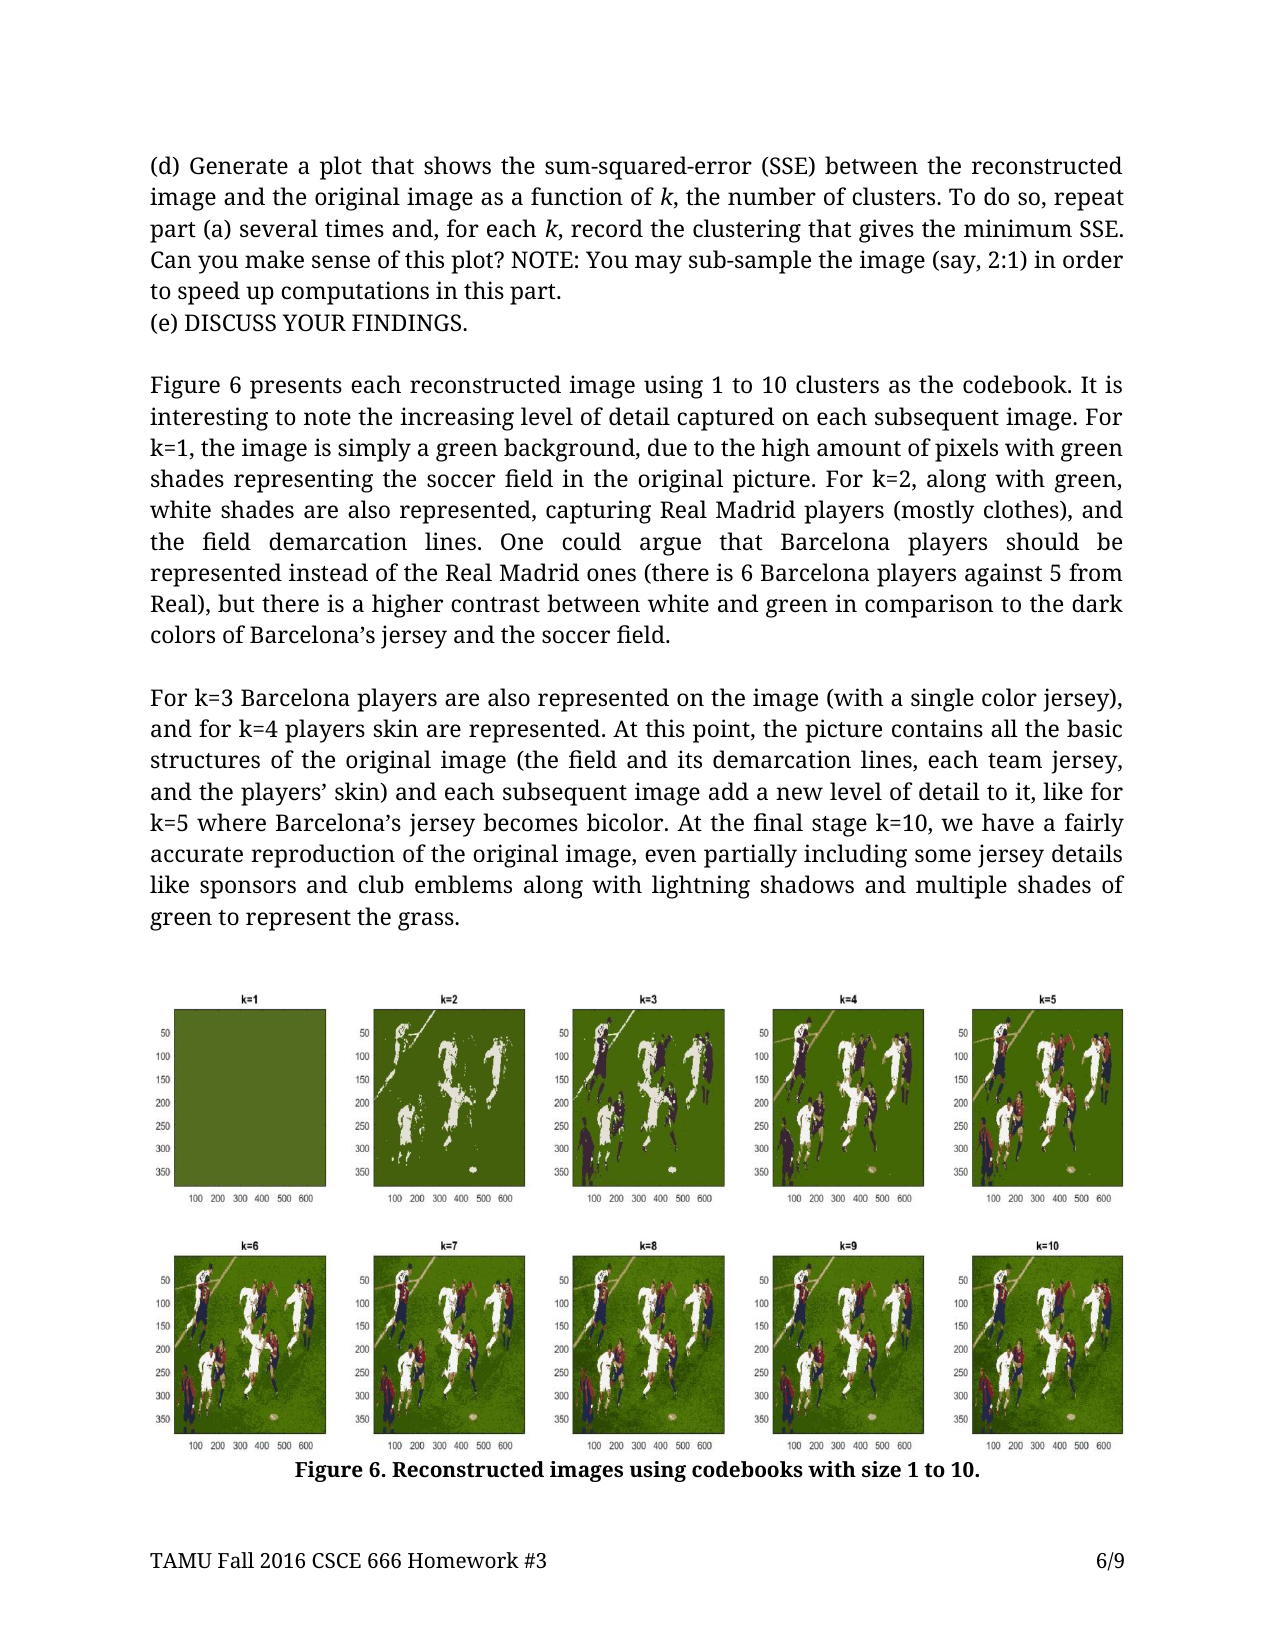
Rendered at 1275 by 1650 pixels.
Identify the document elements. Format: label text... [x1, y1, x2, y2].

text (e) DISCUSS YOUR FINDINGS. [150, 307, 1125, 338]
text Figure 6 presents each reconstructed image using 1 to 10 clusters as the codebook. It is interesting to note the increasing level of detail captured on each subsequent image. For k=1, the image is simply a green background, due to the high amount of pixels with green shades representing the soccer field in the original picture. For k=2, along with green, white shades are also represented, capturing Real Madrid players (mostly clothes), and the field demarcation lines. One could argue that Barcelona players should be represented instead of the Real Madrid ones (there is 6 Barcelona players against 5 from Real), but there is a higher contrast between white and green in comparison to the dark colors of Barcelona’s jersey and the soccer field. [150, 369, 1125, 650]
text (d) Generate a plot that shows the sum-squared-error (SSE) between the reconstructed image and the original image as a function of k, the number of clusters. To do so, repeat part (a) several times and, for each k, record the clustering that gives the minimum SSE. Can you make sense of this plot? NOTE: You may sub-sample the image (say, 2:1) in order to speed up computations in this part. [150, 150, 1125, 306]
text For k=3 Barcelona players are also represented on the image (with a single color jersey), and for k=4 players skin are represented. At this point, the picture contains all the basic structures of the original image (the field and its demarcation lines, each team jersey, and the players’ skin) and each subsequent image add a new level of detail to it, like for k=5 where Barcelona’s jersey becomes bicolor. At the final stage k=10, we have a fairly accurate reproduction of the original image, even partially including some jersey details like sponsors and club emblems along with lightning shadows and multiple shades of green to represent the grass. [150, 682, 1125, 932]
picture [150, 994, 1125, 1456]
